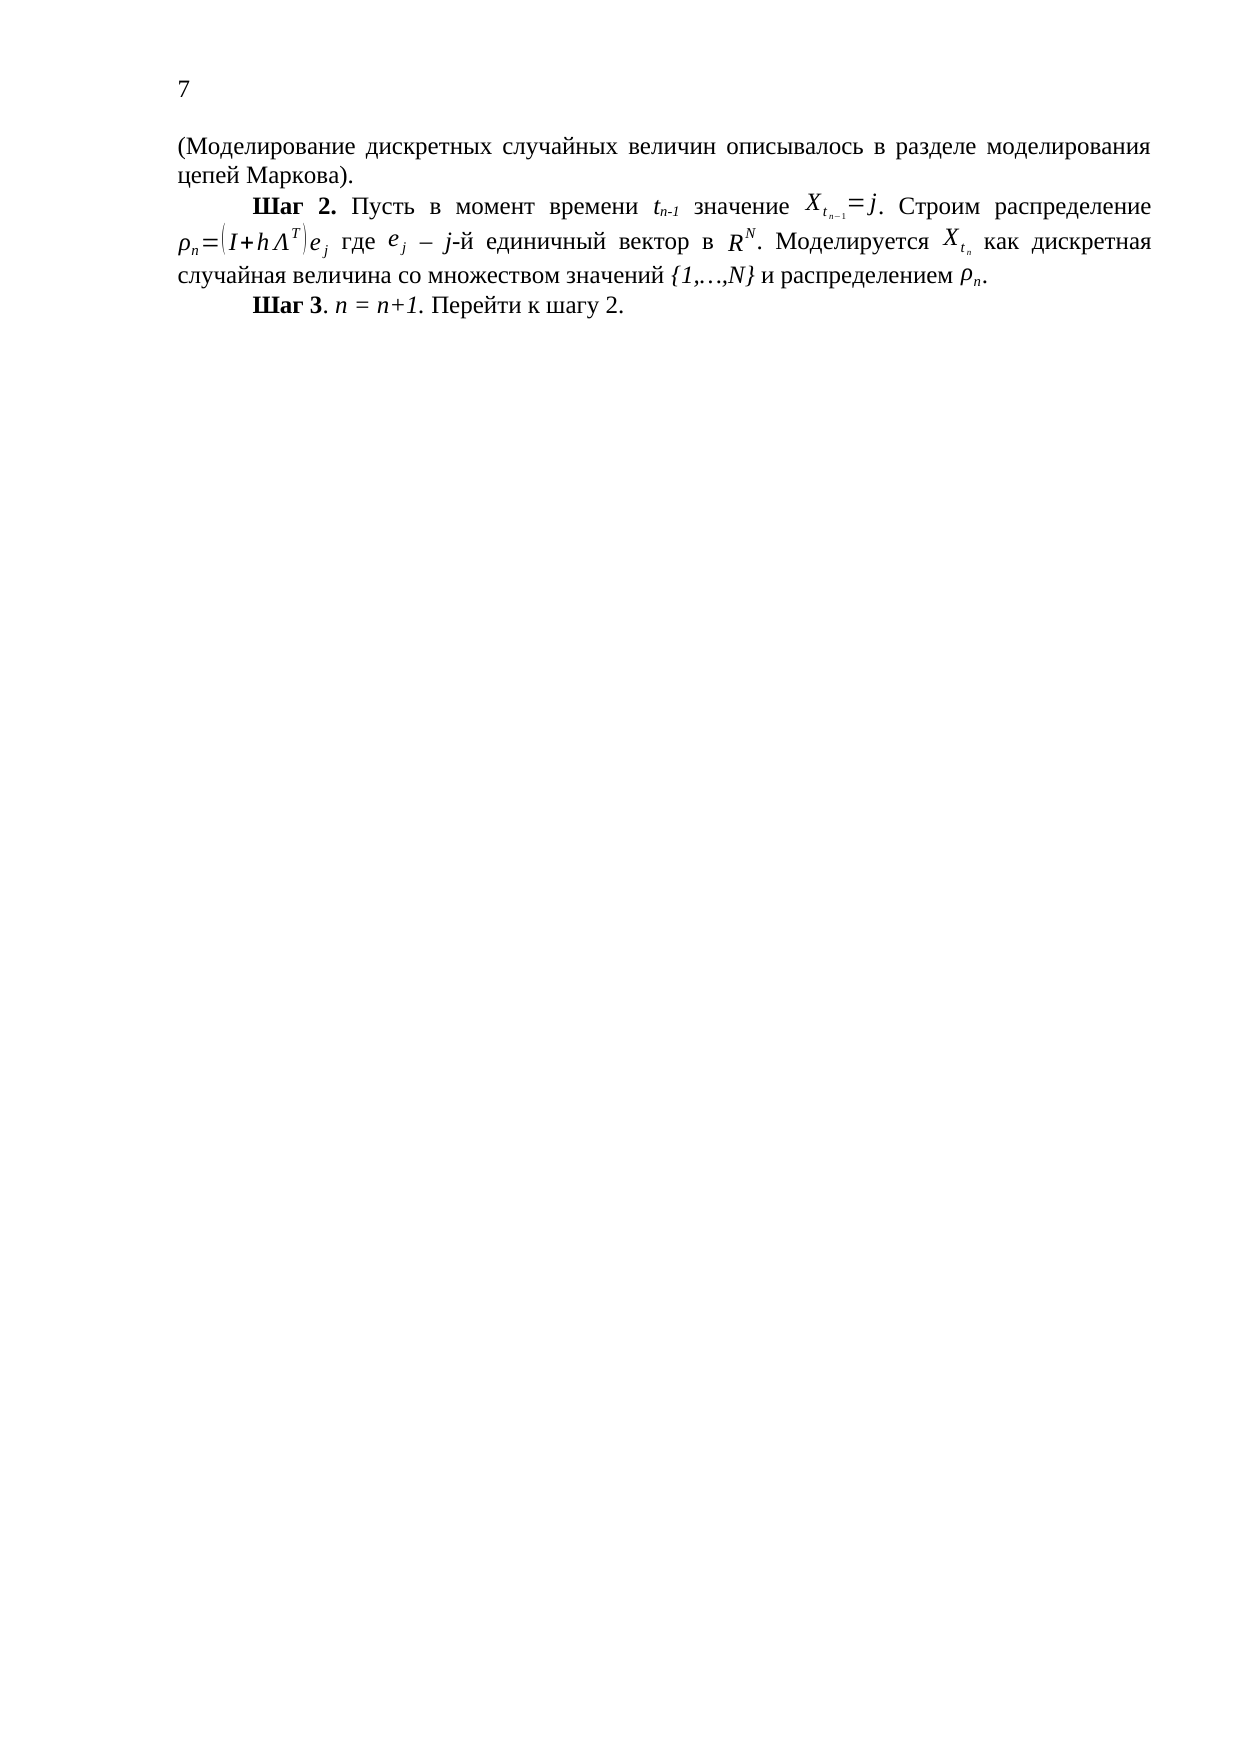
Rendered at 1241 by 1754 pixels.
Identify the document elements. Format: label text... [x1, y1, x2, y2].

text Шаг 2. Пусть в момент времени tn-1 значение . Строим распределение где – j-й единичный вектор в . Моделируется как дискретная случайная величина со множеством значений {1,…,N} и распределением . [177, 189, 1152, 290]
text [177, 131, 1152, 189]
text Шаг 3. n = n+1. Перейти к шагу 2. [177, 290, 1152, 319]
